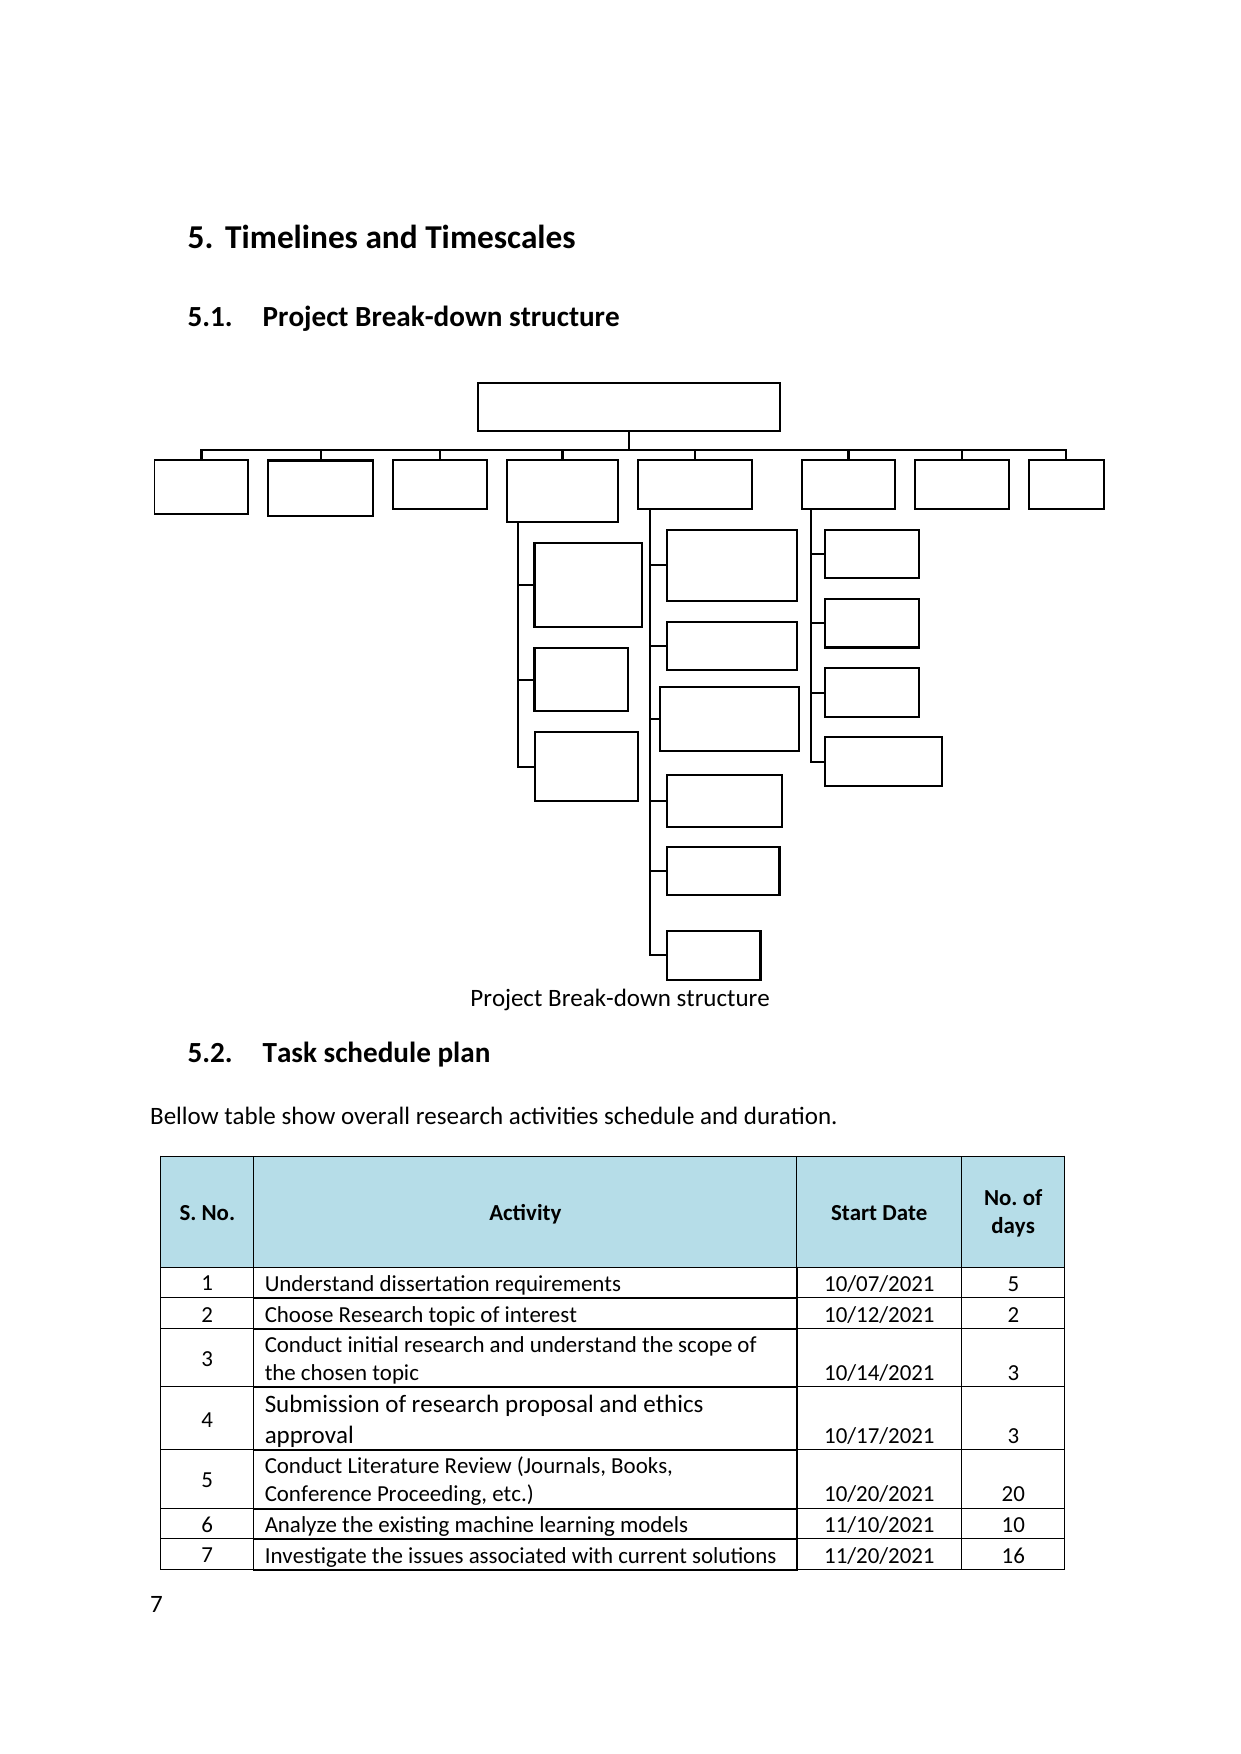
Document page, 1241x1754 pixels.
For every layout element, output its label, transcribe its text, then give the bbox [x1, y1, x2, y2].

table_cell Choose Research topic of interest [254, 1299, 796, 1328]
table_cell 2 [962, 1298, 1064, 1328]
table_header Start Date [797, 1157, 961, 1267]
table_cell 10 [962, 1509, 1064, 1538]
text Bellow table show overall research activities schedule and duration. [150, 1100, 1090, 1130]
table_cell 2 [161, 1298, 253, 1328]
table_cell 4 [161, 1387, 253, 1449]
table_cell Investigate the issues associated with current solutions [254, 1540, 796, 1569]
table_cell Submission of research proposal and ethics approval [254, 1388, 796, 1449]
table_cell 3 [962, 1329, 1064, 1386]
table_cell 5 [161, 1450, 253, 1507]
table_cell 3 [161, 1329, 253, 1386]
table_cell 16 [962, 1539, 1064, 1569]
table_header No. of days [962, 1157, 1064, 1267]
table_cell 5 [962, 1268, 1064, 1297]
table_cell 10/07/2021 [798, 1268, 961, 1297]
table_cell 10/17/2021 [798, 1387, 961, 1449]
table_cell 1 [161, 1268, 253, 1297]
table_cell 10/20/2021 [798, 1450, 961, 1507]
table_cell 10/12/2021 [798, 1298, 961, 1328]
text Project Break-down structure [150, 382, 1090, 1013]
table_cell Conduct initial research and understand the scope of the chosen topic [254, 1330, 796, 1386]
table_cell 3 [962, 1387, 1064, 1449]
table_cell 11/20/2021 [798, 1539, 961, 1569]
table_cell 7 [161, 1539, 253, 1569]
table_cell Conduct Literature Review (Journals, Books, Conference Proceeding, etc.) [254, 1451, 796, 1507]
table_cell Understand dissertation requirements [254, 1268, 796, 1297]
table_cell 10/14/2021 [798, 1329, 961, 1386]
table_header S. No. [161, 1157, 253, 1267]
table_cell 20 [962, 1450, 1064, 1507]
table_cell Analyze the existing machine learning models [254, 1510, 796, 1538]
subtitle Timelines and Timescales [187, 217, 1090, 257]
table_header Activity [254, 1157, 796, 1267]
subtitle Project Break-down structure [187, 298, 1090, 334]
table_cell 11/10/2021 [798, 1509, 961, 1538]
table_cell 6 [161, 1509, 253, 1538]
subtitle Task schedule plan [187, 1034, 1090, 1069]
